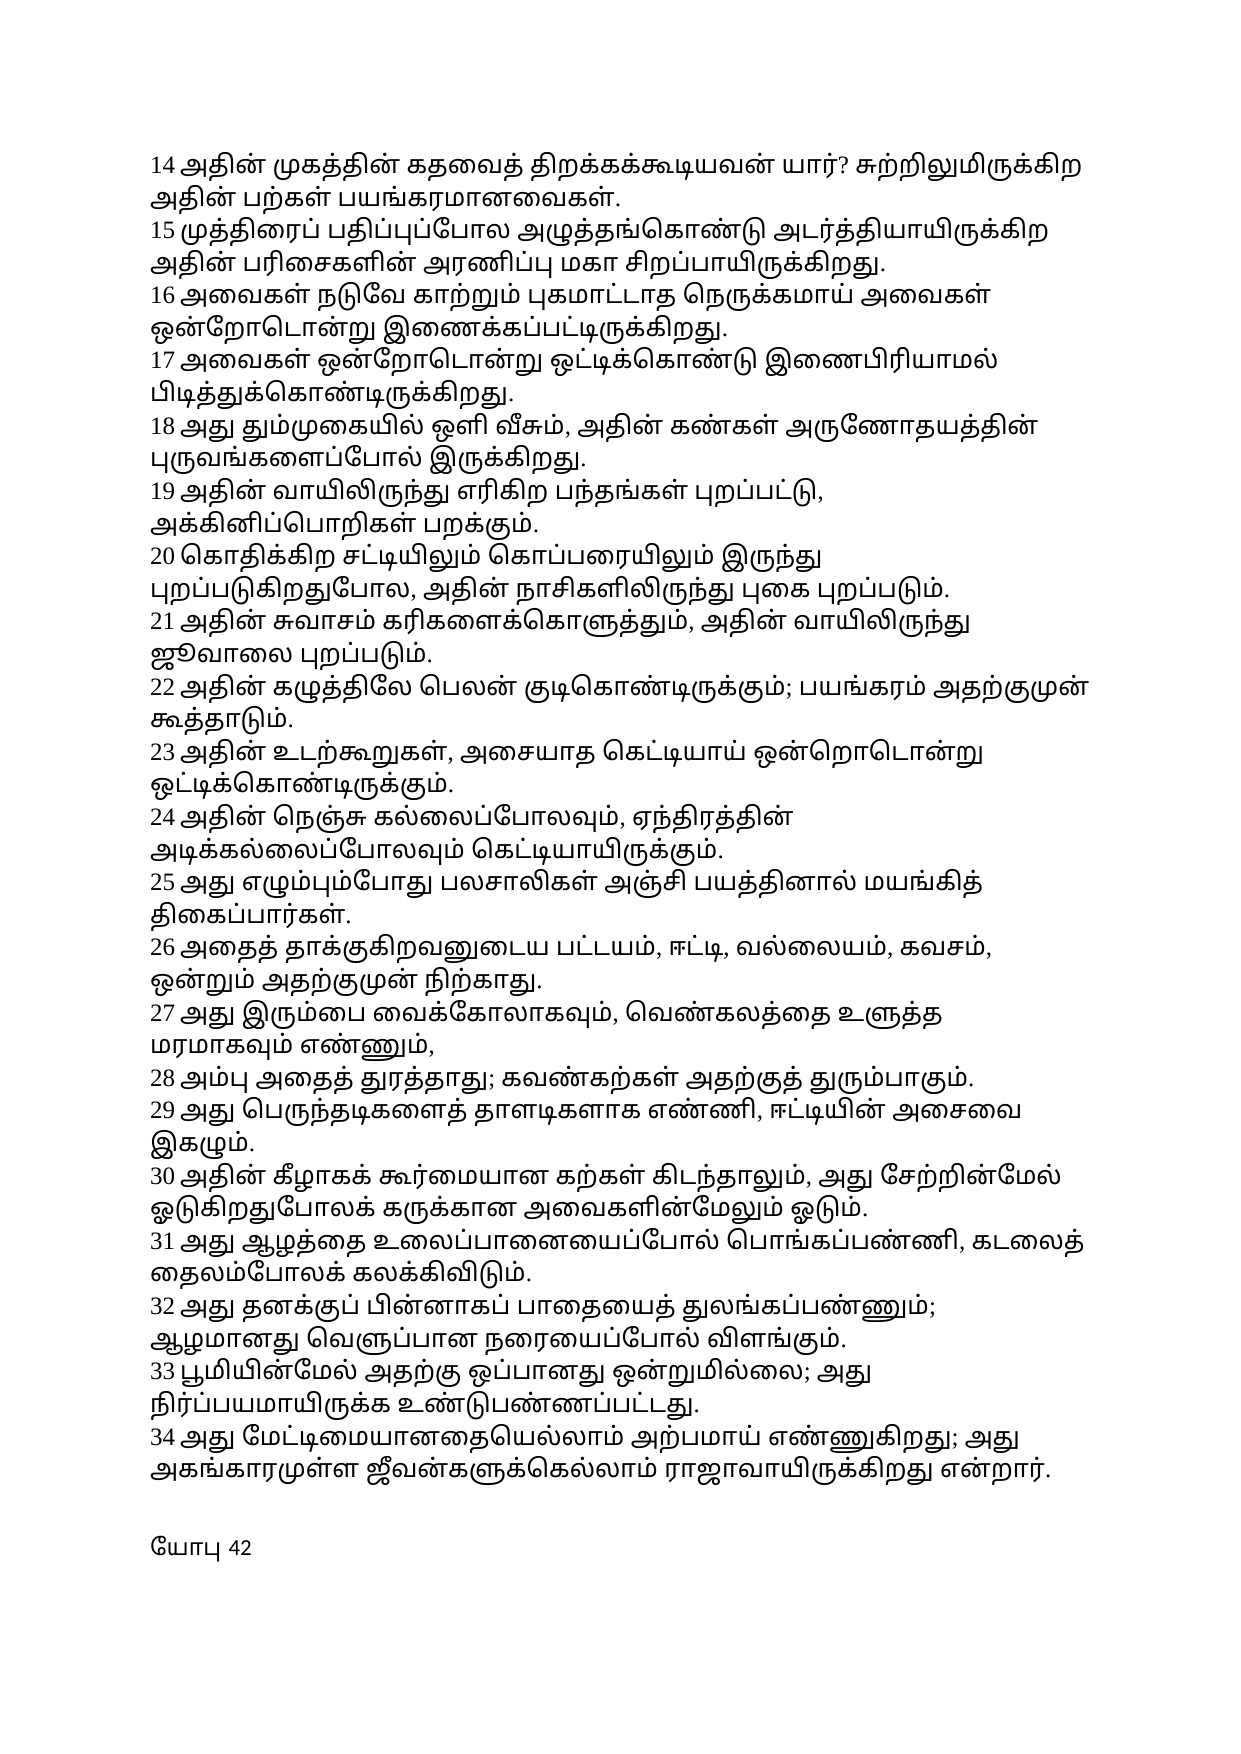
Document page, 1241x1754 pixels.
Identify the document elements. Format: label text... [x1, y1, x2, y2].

text 24அதின் நெஞ்சு கல்லைப்போலவும், ஏந்திரத்தின் அடிக்கல்லைப்போலவும் கெட்டியாயிருக்கும். [150, 802, 1090, 867]
text 34அது மேட்டிமையானதையெல்லாம் அற்பமாய் எண்ணுகிறது; அது அகங்காரமுள்ள ஜீவன்களுக்கெல்லாம் ராஜாவாயிருக்கிறது என்றார். [150, 1422, 1090, 1487]
text 18அது தும்முகையில் ஒளி வீசும், அதின் கண்கள் அருணோதயத்தின் புருவங்களைப்போல் இருக்கிறது. [150, 411, 1090, 476]
text 29அது பெருந்தடிகளைத் தாளடிகளாக எண்ணி, ஈட்டியின் அசைவை இகழும். [150, 1096, 1090, 1161]
text 28அம்பு அதைத் துரத்தாது; கவண்கற்கள் அதற்குத் துரும்பாகும். [150, 1063, 1090, 1096]
text 17அவைகள் ஒன்றோடொன்று ஒட்டிக்கொண்டு இணைபிரியாமல் பிடித்துக்கொண்டிருக்கிறது. [150, 346, 1090, 411]
text 20கொதிக்கிற சட்டியிலும் கொப்பரையிலும் இருந்து புறப்படுகிறதுபோல, அதின் நாசிகளிலிருந்து புகை புறப்படும். [150, 541, 1090, 606]
text 14அதின் முகத்தின் கதவைத் திறக்கக்கூடியவன் யார்? சுற்றிலுமிருக்கிற அதின் பற்கள் பயங்கரமானவைகள். [150, 150, 1090, 215]
text 26அதைத் தாக்குகிறவனுடைய பட்டயம், ஈட்டி, வல்லையம், கவசம், ஒன்றும் அதற்குமுன் நிற்காது. [150, 932, 1090, 998]
text 19அதின் வாயிலிருந்து எரிகிற பந்தங்கள் புறப்பட்டு, அக்கினிப்பொறிகள் பறக்கும். [150, 476, 1090, 541]
text 23அதின் உடற்கூறுகள், அசையாத கெட்டியாய் ஒன்றொடொன்று ஒட்டிக்கொண்டிருக்கும். [150, 737, 1090, 802]
text யோபு 42 [150, 1533, 1090, 1561]
text 31அது ஆழத்தை உலைப்பானையைப்போல் பொங்கப்பண்ணி, கடலைத் தைலம்போலக் கலக்கிவிடும். [150, 1226, 1090, 1291]
text 33பூமியின்மேல் அதற்கு ஒப்பானது ஒன்றுமில்லை; அது நிர்ப்பயமாயிருக்க உண்டுபண்ணப்பட்டது. [150, 1356, 1090, 1422]
text 21அதின் சுவாசம் கரிகளைக்கொளுத்தும், அதின் வாயிலிருந்து ஜூவாலை புறப்படும். [150, 606, 1090, 672]
text 22அதின் கழுத்திலே பெலன் குடிகொண்டிருக்கும்; பயங்கரம் அதற்குமுன் கூத்தாடும். [150, 672, 1090, 737]
text 16அவைகள் நடுவே காற்றும் புகமாட்டாத நெருக்கமாய் அவைகள் ஒன்றோடொன்று இணைக்கப்பட்டிருக்கிறது. [150, 280, 1090, 346]
text 25அது எழும்பும்போது பலசாலிகள் அஞ்சி பயத்தினால் மயங்கித் திகைப்பார்கள். [150, 867, 1090, 932]
text 15முத்திரைப் பதிப்புப்போல அழுத்தங்கொண்டு அடர்த்தியாயிருக்கிற அதின் பரிசைகளின் அரணிப்பு மகா சிறப்பாயிருக்கிறது. [150, 215, 1090, 280]
text 32அது தனக்குப் பின்னாகப் பாதையைத் துலங்கப்பண்ணும்; ஆழமானது வெளுப்பான நரையைப்போல் விளங்கும். [150, 1291, 1090, 1356]
text 27அது இரும்பை வைக்கோலாகவும், வெண்கலத்தை உளுத்த மரமாகவும் எண்ணும், [150, 998, 1090, 1063]
text 30அதின் கீழாகக் கூர்மையான கற்கள் கிடந்தாலும், அது சேற்றின்மேல் ஓடுகிறதுபோலக் கருக்கான அவைகளின்மேலும் ஓடும். [150, 1161, 1090, 1226]
